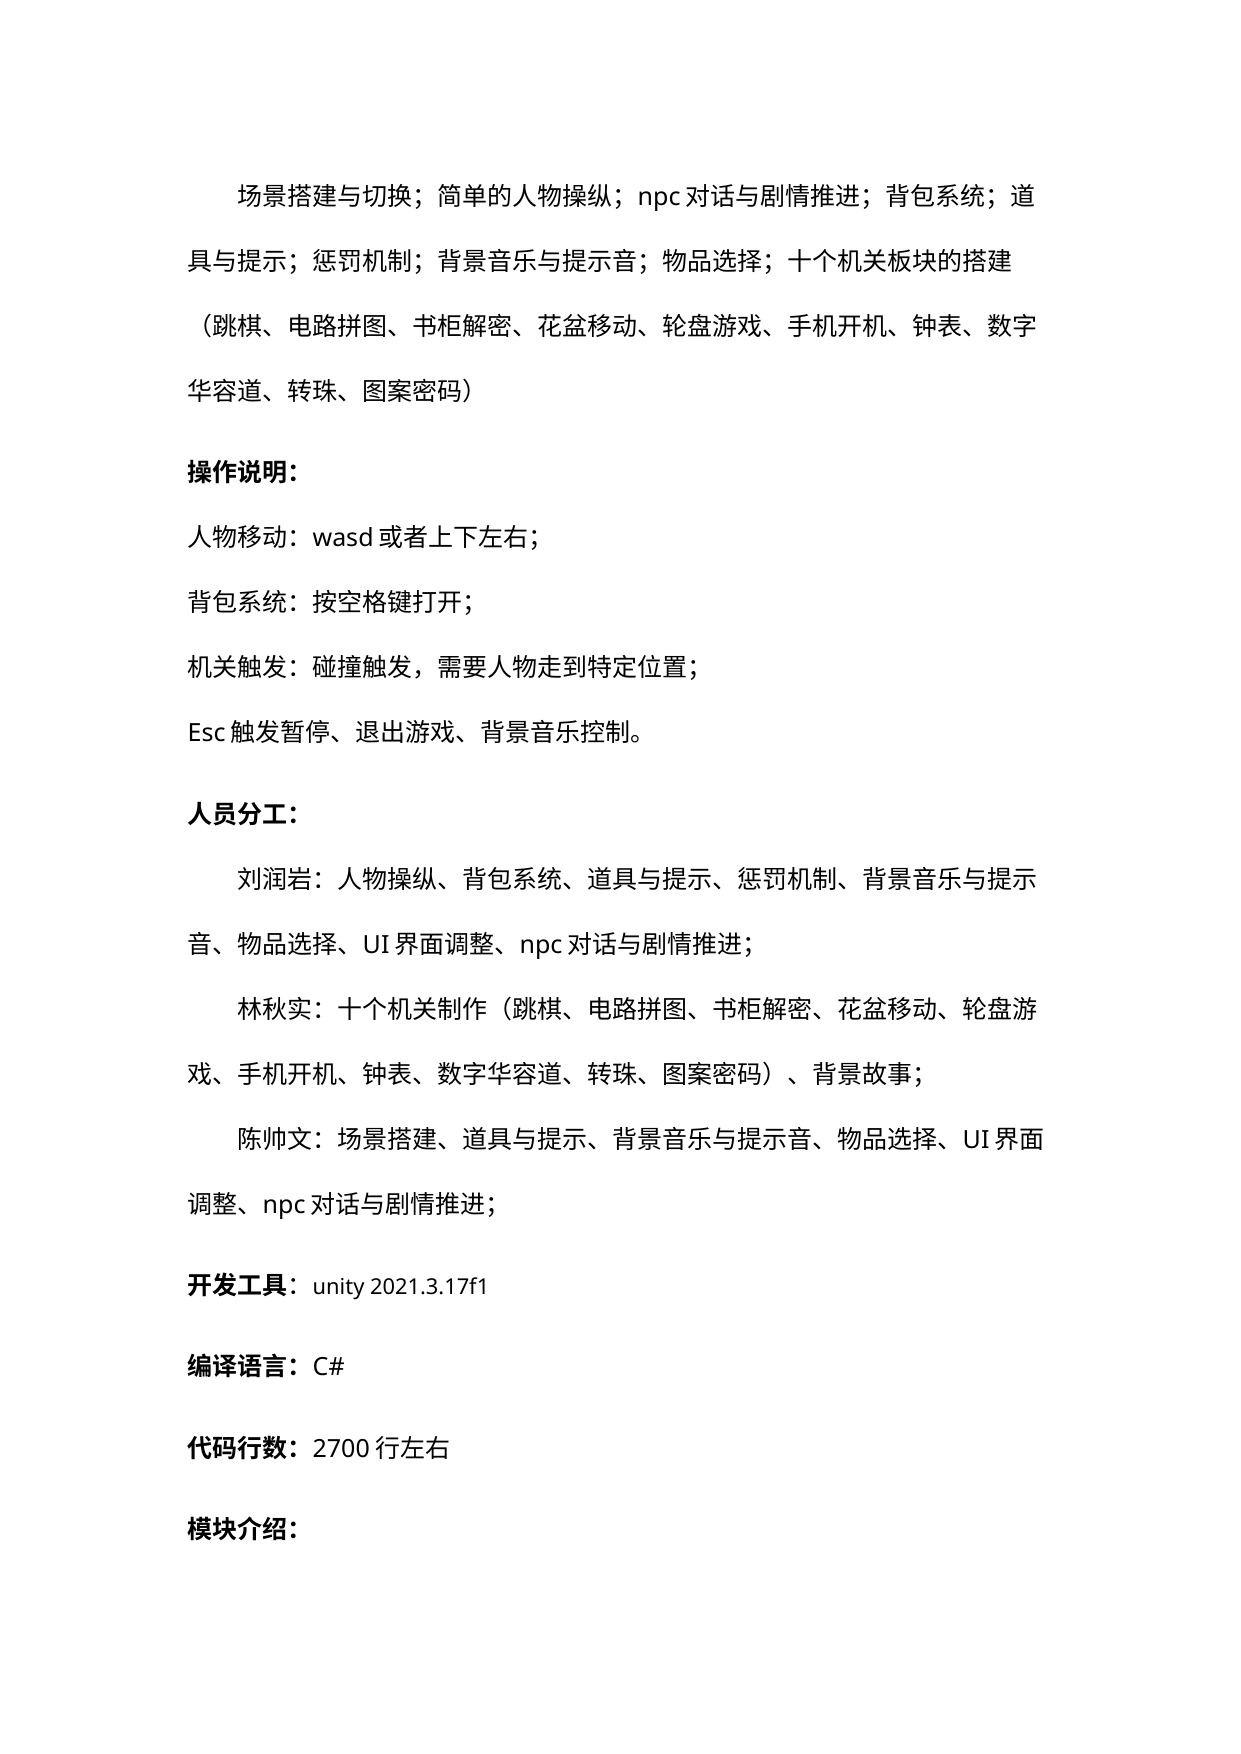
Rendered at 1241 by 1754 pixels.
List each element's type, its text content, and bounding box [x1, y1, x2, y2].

text 机关触发：碰撞触发，需要人物走到特定位置； [187, 633, 1053, 698]
text 人员分工： [187, 780, 1053, 845]
text 编译语言：C# [187, 1332, 1053, 1397]
text 操作说明： [187, 438, 1053, 503]
text Esc触发暂停、退出游戏、背景音乐控制。 [187, 698, 1053, 763]
text 开发工具：unity 2021.3.17f1 [187, 1251, 1053, 1316]
text 刘润岩：人物操纵、背包系统、道具与提示、惩罚机制、背景音乐与提示音、物品选择、UI界面调整、npc对话与剧情推进； [187, 845, 1053, 975]
text 代码行数：2700行左右 [187, 1414, 1053, 1479]
text 模块介绍： [187, 1495, 1053, 1560]
text 场景搭建与切换；简单的人物操纵；npc对话与剧情推进；背包系统；道具与提示；惩罚机制；背景音乐与提示音；物品选择；十个机关板块的搭建（跳棋、电路拼图、书柜解密、花盆移动、轮盘游戏、手机开机、钟表、数字华容道、转珠、图案密码） [187, 162, 1053, 422]
text 陈帅文：场景搭建、道具与提示、背景音乐与提示音、物品选择、UI界面调整、npc对话与剧情推进； [187, 1105, 1053, 1235]
text 人物移动：wasd或者上下左右； [187, 503, 1053, 568]
text 林秋实：十个机关制作（跳棋、电路拼图、书柜解密、花盆移动、轮盘游戏、手机开机、钟表、数字华容道、转珠、图案密码）、背景故事； [187, 975, 1053, 1105]
text 背包系统：按空格键打开； [187, 568, 1053, 633]
